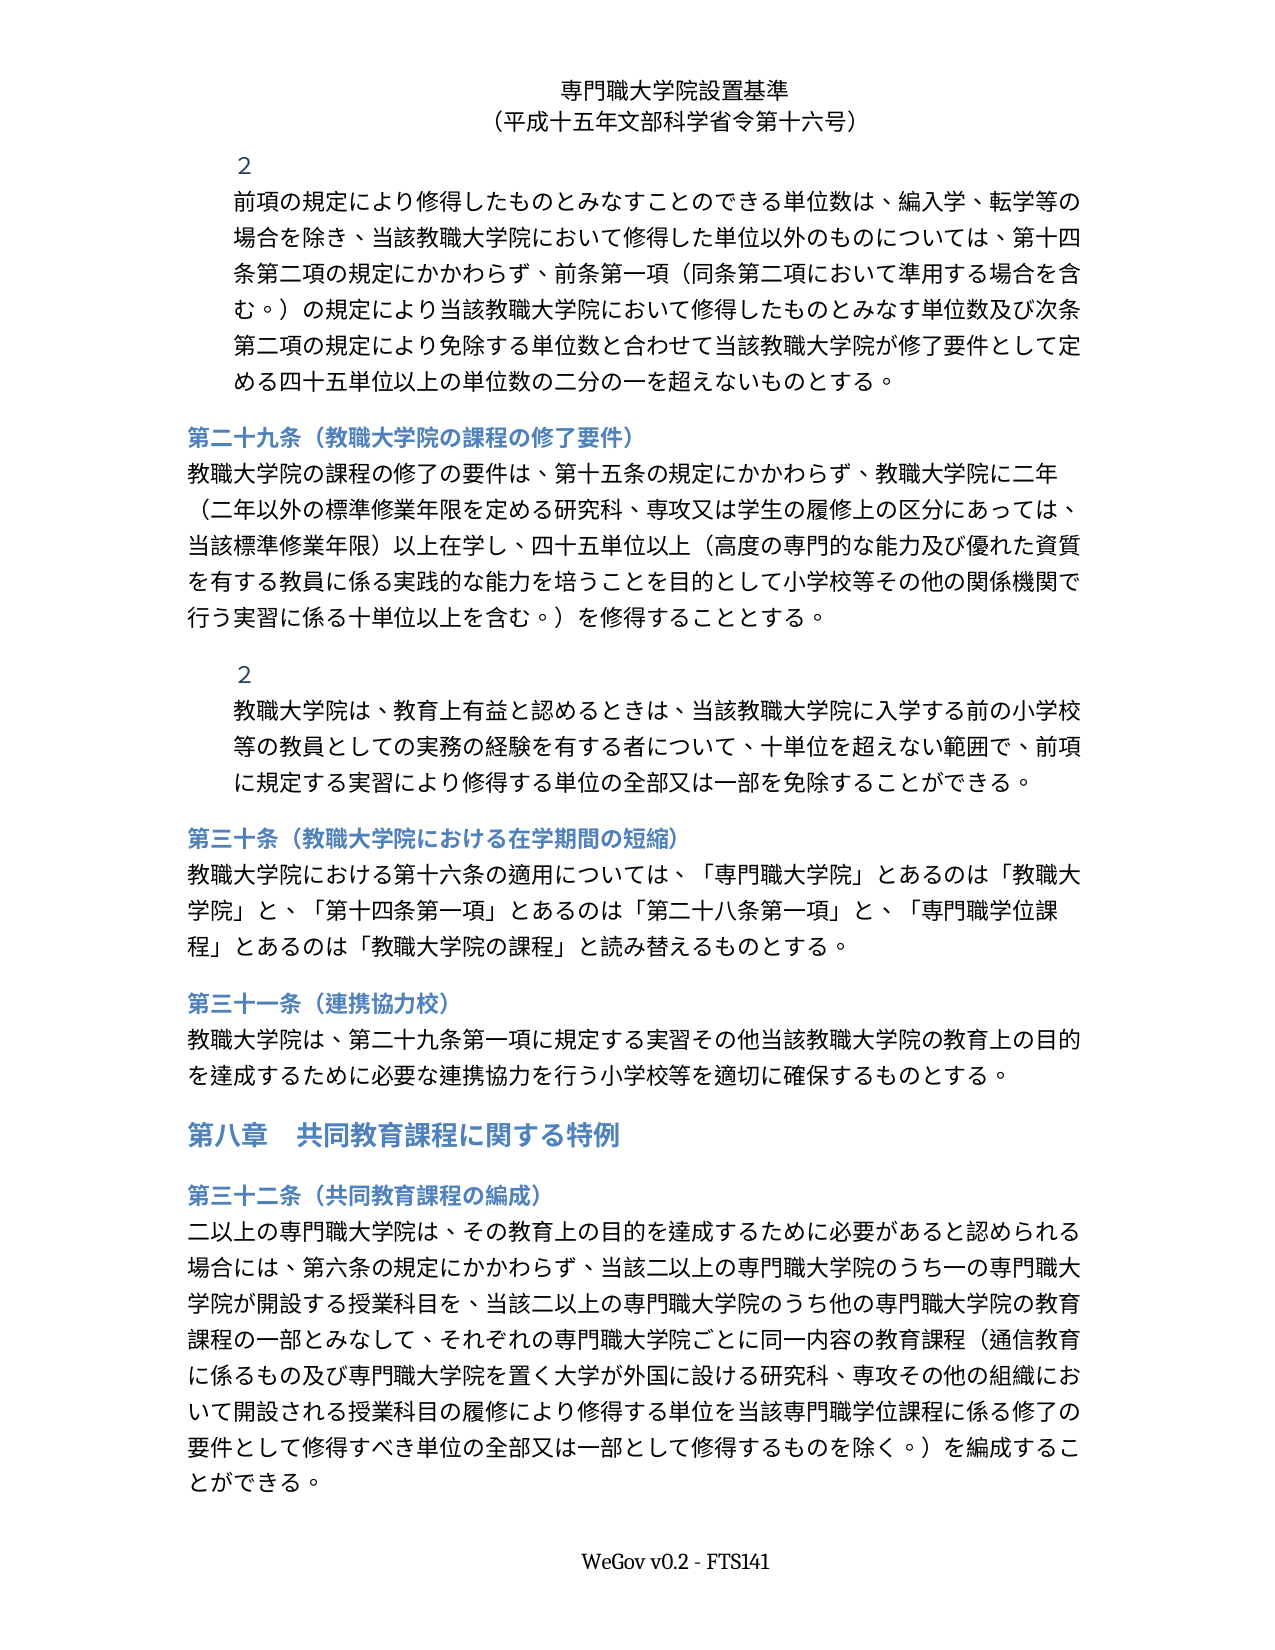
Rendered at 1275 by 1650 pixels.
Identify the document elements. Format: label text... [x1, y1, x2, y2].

subtitle 第三十条（教職大学院における在学期間の短縮） [187, 823, 1087, 855]
subtitle ２ [233, 659, 1087, 690]
subtitle ２ [233, 150, 1087, 181]
text 前項の規定により修得したものとみなすことのできる単位数は、編入学、転学等の場合を除き、当該教職大学院において修得した単位以外のものについては、第十四条第二項の規定にかかわらず、前条第一項（同条第二項において準用する場合を含む。）の規定により当該教職大学院において修得したものとみなす単位数及び次条第二項の規定により免除する単位数と合わせて当該教職大学院が修了要件として定める四十五単位以上の単位数の二分の一を超えないものとする。 [233, 186, 1087, 397]
text 教職大学院は、第二十九条第一項に規定する実習その他当該教職大学院の教育上の目的を達成するために必要な連携協力を行う小学校等を適切に確保するものとする。 [187, 1024, 1087, 1091]
text 教職大学院は、教育上有益と認めるときは、当該教職大学院に入学する前の小学校等の教員としての実務の経験を有する者について、十単位を超えない範囲で、前項に規定する実習により修得する単位の全部又は一部を免除することができる。 [233, 695, 1087, 798]
subtitle 第三十二条（共同教育課程の編成） [187, 1180, 1087, 1211]
subtitle 第八章 共同教育課程に関する特例 [187, 1117, 1087, 1153]
text 教職大学院における第十六条の適用については、「専門職大学院」とあるのは「教職大学院」と、「第十四条第一項」とあるのは「第二十八条第一項」と、「専門職学位課程」とあるのは「教職大学院の課程」と読み替えるものとする。 [187, 859, 1087, 962]
subtitle 第二十九条（教職大学院の課程の修了要件） [187, 422, 1087, 454]
subtitle 第三十一条（連携協力校） [187, 988, 1087, 1019]
text 教職大学院の課程の修了の要件は、第十五条の規定にかかわらず、教職大学院に二年（二年以外の標準修業年限を定める研究科、専攻又は学生の履修上の区分にあっては、当該標準修業年限）以上在学し、四十五単位以上（高度の専門的な能力及び優れた資質を有する教員に係る実践的な能力を培うことを目的として小学校等その他の関係機関で行う実習に係る十単位以上を含む。）を修得することとする。 [187, 458, 1087, 633]
